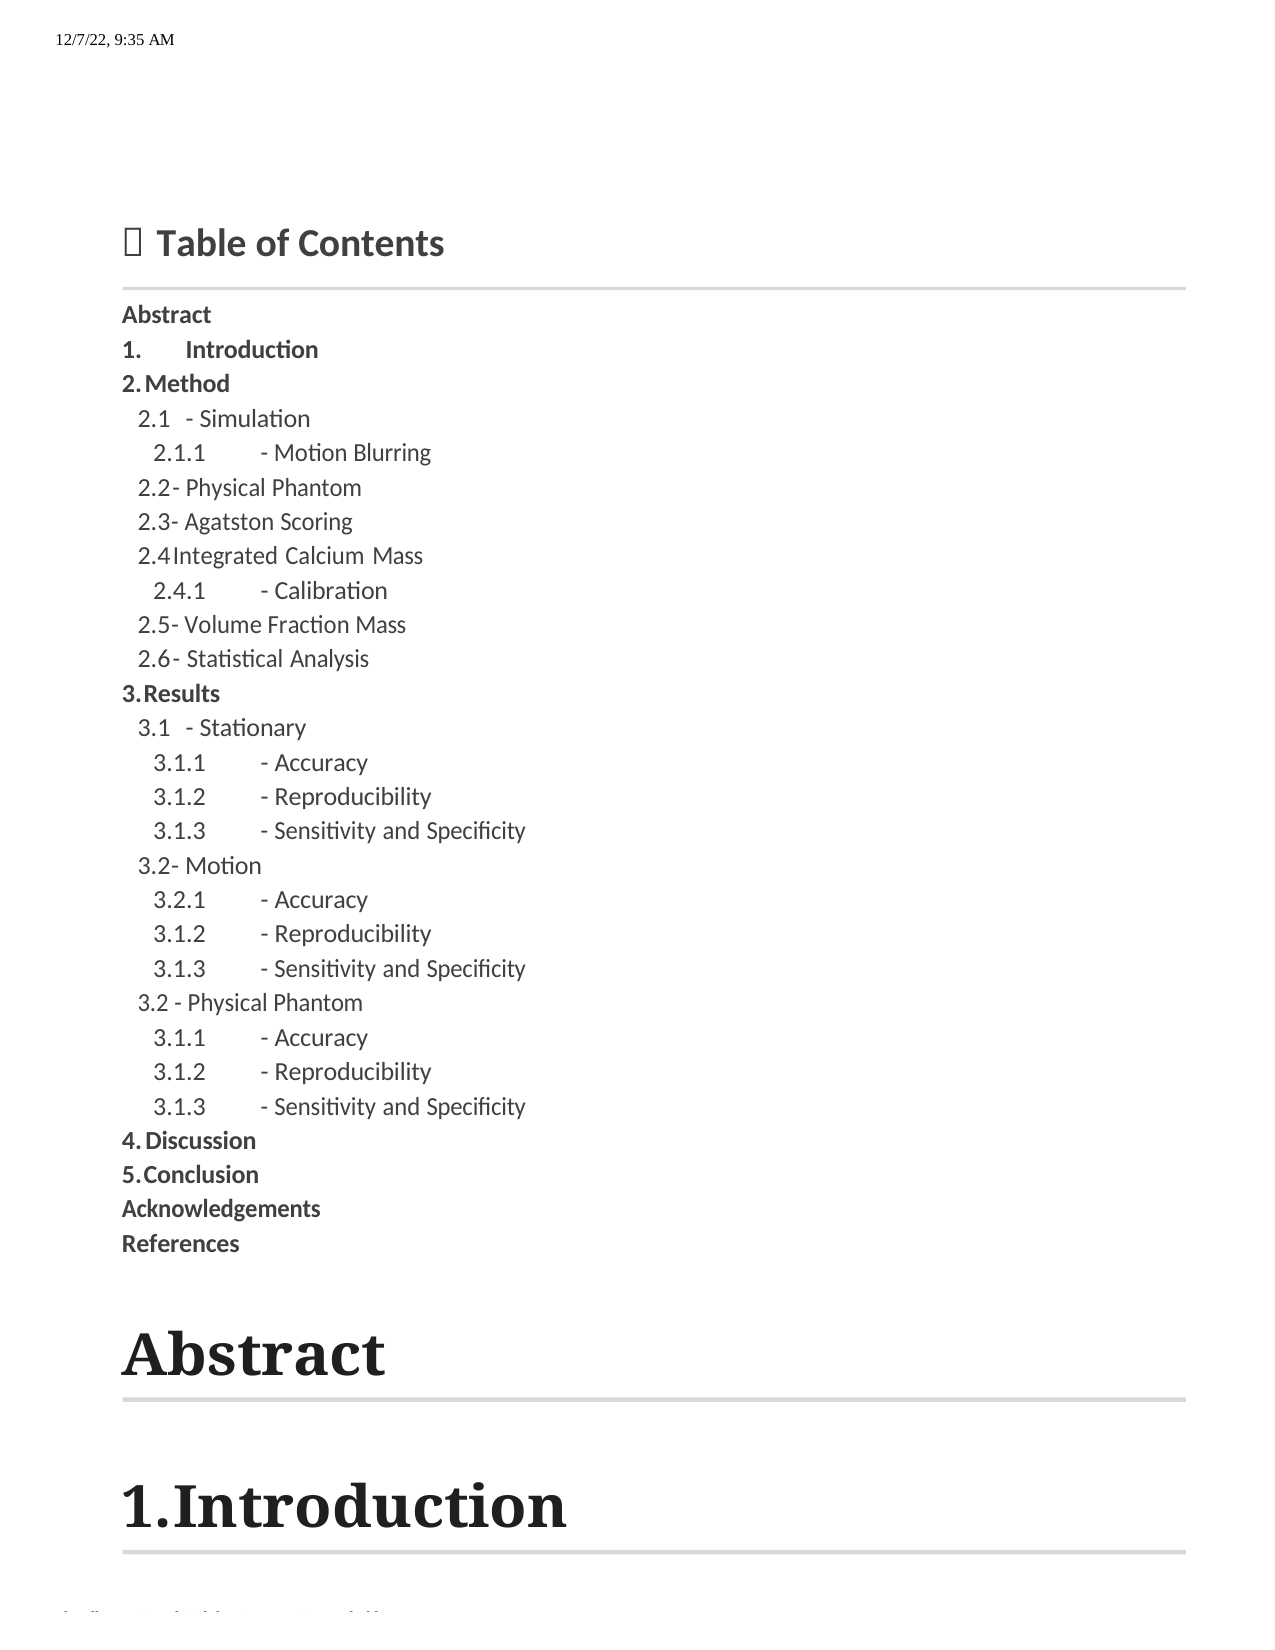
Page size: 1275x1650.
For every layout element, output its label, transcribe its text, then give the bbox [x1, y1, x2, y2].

list - Accuracy [153, 1021, 1198, 1053]
list Conclusion Acknowledgements References [122, 1158, 333, 1259]
list - Reproducibility [153, 918, 1198, 949]
list - Sensitivity and Specificity [153, 814, 1198, 846]
list - Accuracy [153, 746, 1198, 777]
list - Sensitivity and Specificity [153, 952, 1198, 984]
list Results [122, 677, 1198, 709]
text Abstract [122, 299, 1198, 330]
list Integrated Calcium Mass [137, 539, 1198, 571]
list - Physical Phantom [137, 471, 1198, 502]
list Method [122, 367, 1198, 399]
list - Motion [137, 849, 1198, 881]
list - Calibration [153, 574, 1198, 606]
list Discussion [122, 1124, 1198, 1156]
list Introduction [122, 1470, 1198, 1542]
text Abstract [122, 1318, 1198, 1390]
list - Volume Fraction Mass [137, 608, 1198, 640]
list - Accuracy [153, 883, 1198, 915]
list - Reproducibility [153, 780, 1198, 812]
list - Statistical Analysis [137, 642, 1198, 674]
list Introduction [122, 333, 1198, 365]
list - Simulation [137, 402, 1198, 433]
list - Stationary [137, 711, 1198, 743]
text 3.2 - Physical Phantom [137, 986, 1198, 1018]
list - Agatston Scoring [137, 505, 1198, 537]
list - Reproducibility [153, 1055, 1198, 1087]
list - Sensitivity and Specificity [153, 1089, 1198, 1121]
text 📕 Table of Contents [121, 214, 1198, 268]
list - Motion Blurring [153, 436, 1198, 468]
